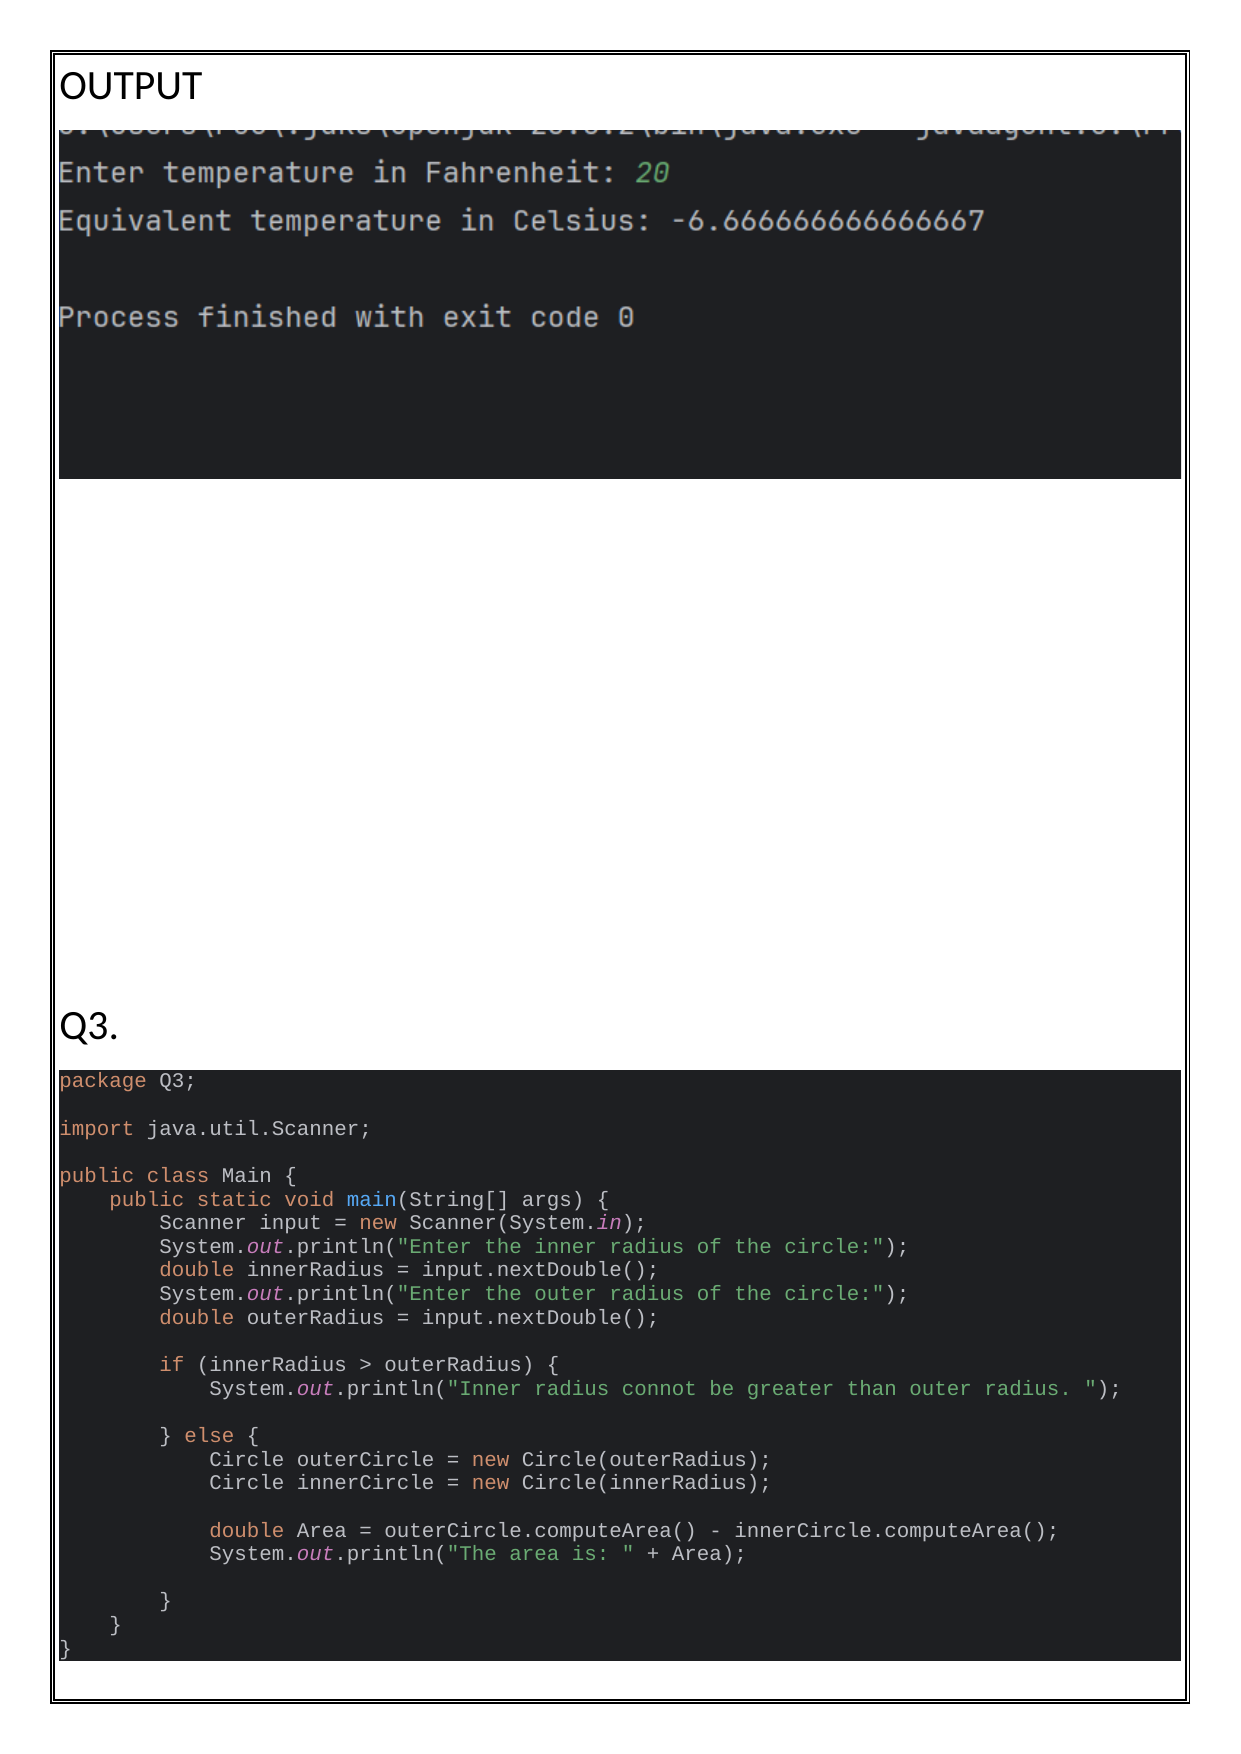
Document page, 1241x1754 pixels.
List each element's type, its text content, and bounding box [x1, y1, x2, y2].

text OUTPUT [59, 59, 1181, 110]
text Q3. [59, 999, 1181, 1049]
text package Q3; import java.util.Scanner; public class Main { public static void main(String[] args) { Scanner input = new Scanner(System.in); System.out.println("Enter the inner radius of the circle:"); double innerRadius = input.nextDouble(); System.out.println("Enter the outer radius of the circle:"); double outerRadius = input.nextDouble(); if (innerRadius > outerRadius) { System.out.println("Inner radius connot be greater than outer radius. "); } else { Circle outerCircle = new Circle(outerRadius); Circle innerCircle = new Circle(innerRadius); double Area = outerCircle.computeArea() - innerCircle.computeArea(); System.out.println("The area is: " + Area); } } } [59, 1070, 1181, 1661]
picture [59, 130, 1182, 479]
